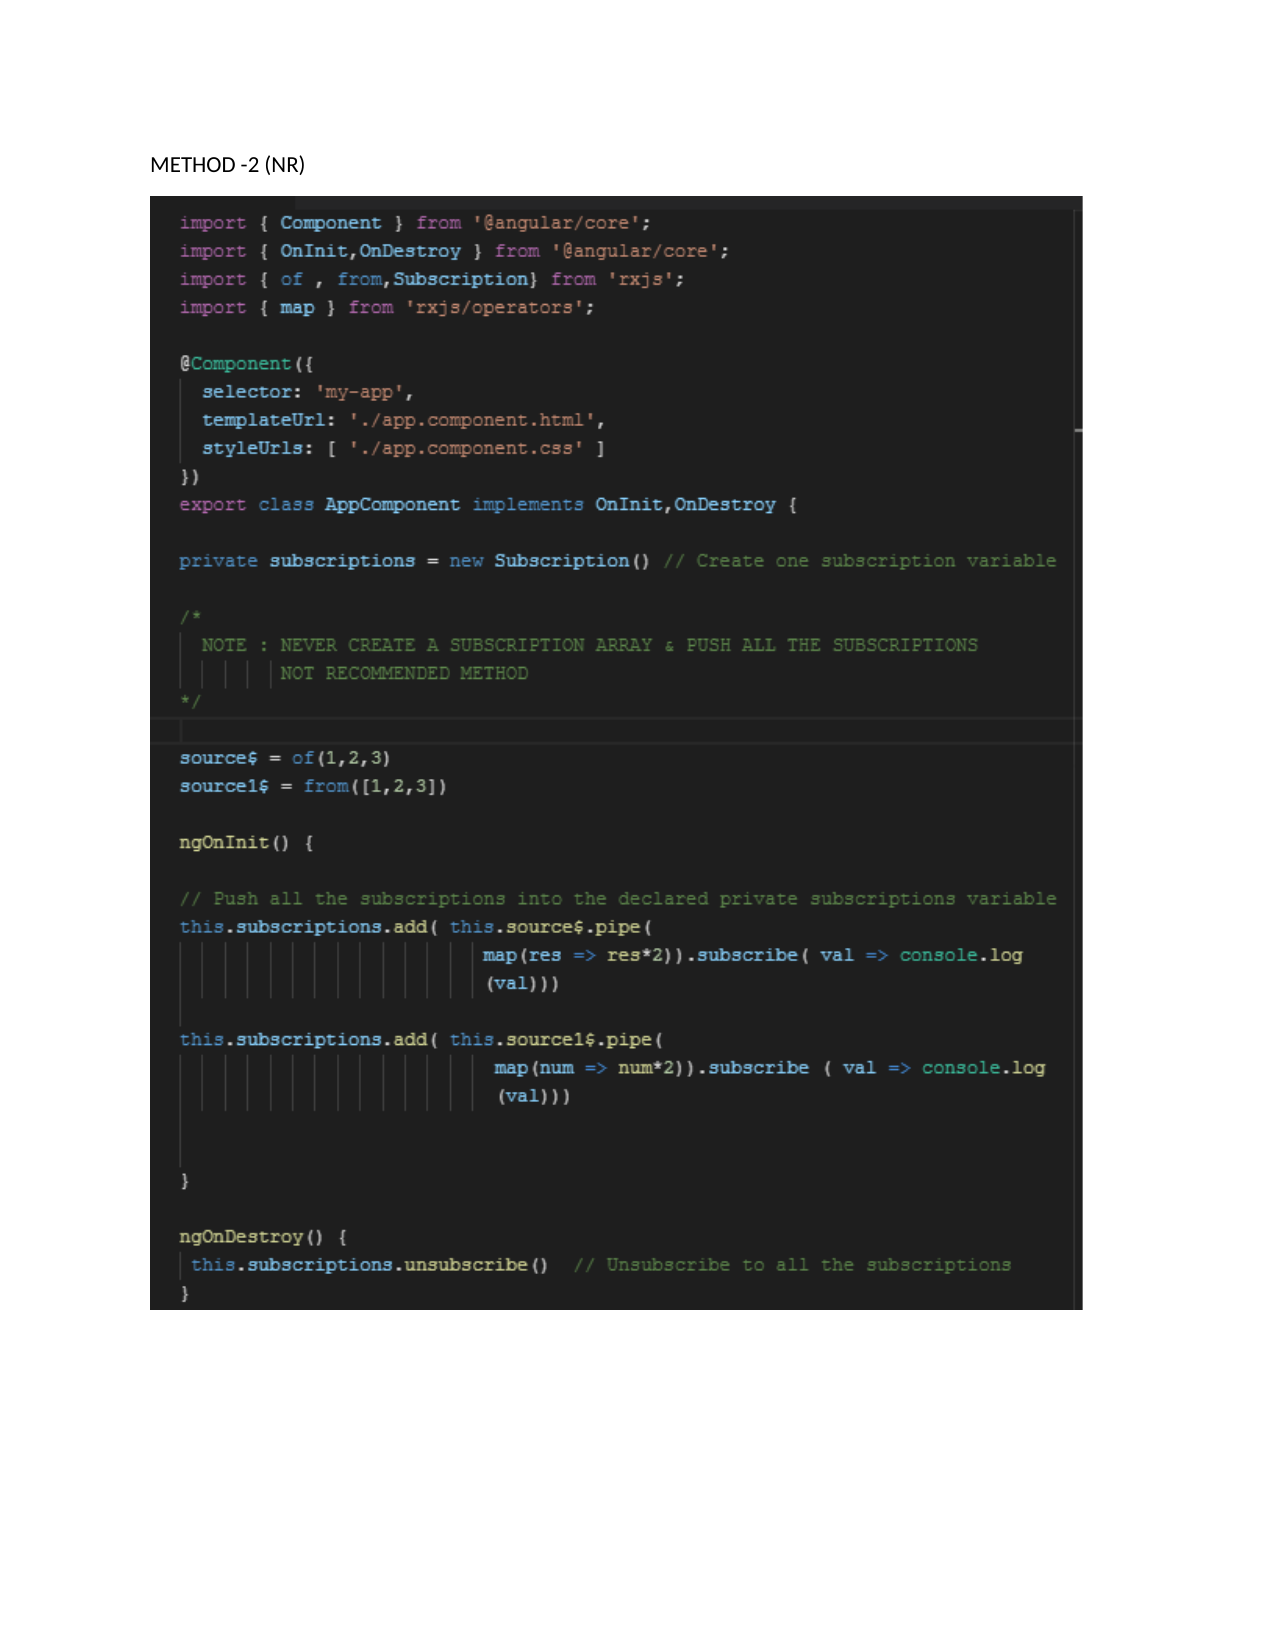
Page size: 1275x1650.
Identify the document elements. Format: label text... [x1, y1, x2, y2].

text METHOD -2 (NR) [150, 150, 1125, 178]
picture [150, 196, 1083, 1310]
